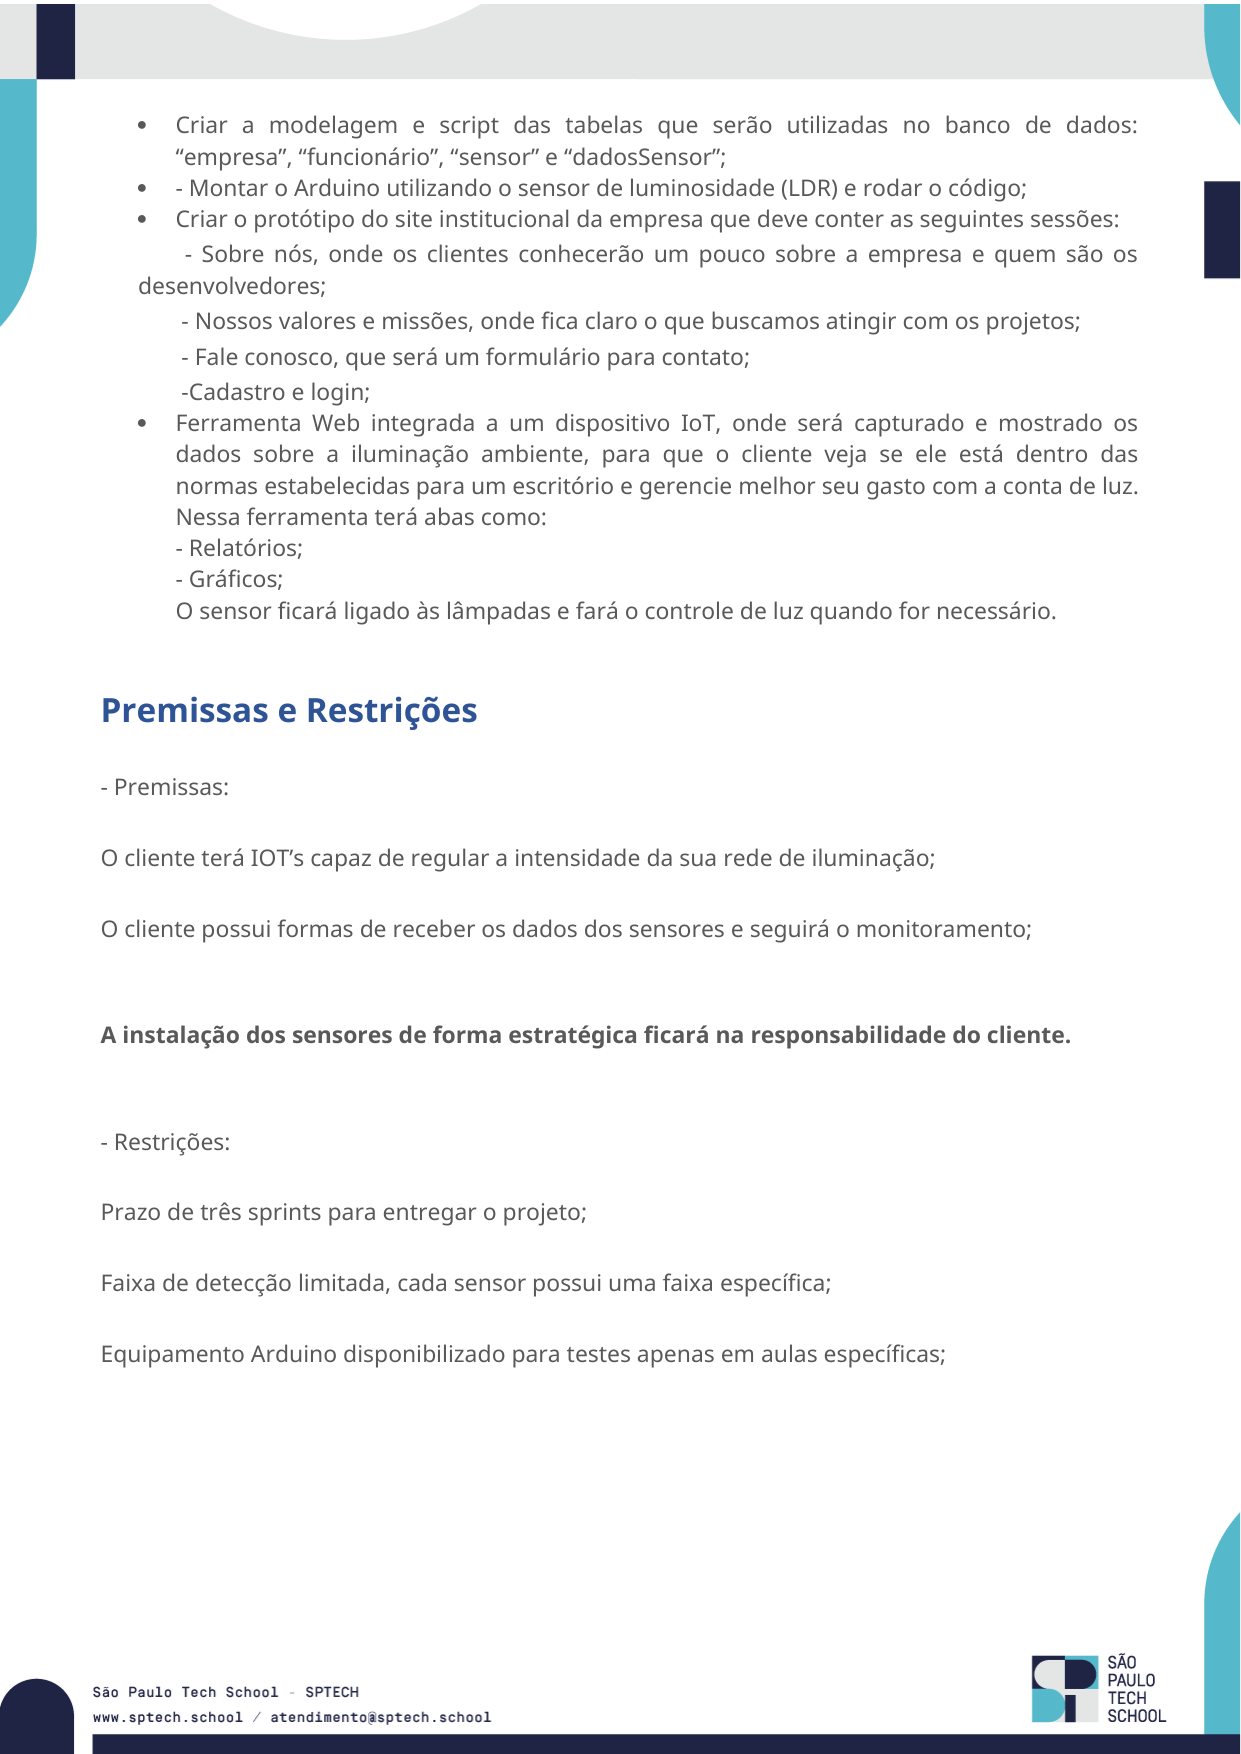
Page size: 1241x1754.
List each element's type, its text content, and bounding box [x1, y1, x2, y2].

text - Fale conosco, que será um formulário para contato; [100, 341, 1140, 372]
text A instalação dos sensores de forma estratégica ficará na responsabilidade do cliente. [100, 1019, 1140, 1051]
list - Relatórios; [175, 532, 1140, 563]
list Criar a modelagem e script das tabelas que serão utilizadas no banco de dados: “empresa”, “funcionário”, “sensor” e “dadosSensor”; [138, 109, 1140, 172]
list - Montar o Arduino utilizando o sensor de luminosidade (LDR) e rodar o código; [138, 172, 1140, 203]
list Criar o protótipo do site institucional da empresa que deve conter as seguintes sessões: [138, 203, 1140, 234]
text - Restrições: [100, 1126, 1140, 1157]
text Prazo de três sprints para entregar o projeto; [100, 1196, 1140, 1228]
list Ferramenta Web integrada a um dispositivo IoT, onde será capturado e mostrado os dados sobre a iluminação ambiente, para que o cliente veja se ele está dentro das normas estabelecidas para um escritório e gerencie melhor seu gasto com a conta de luz. Nessa ferramenta terá abas como: [138, 407, 1140, 532]
text - Premissas: [100, 771, 1140, 803]
picture [0, 4, 1241, 1754]
text - Nossos valores e missões, onde fica claro o que buscamos atingir com os projetos; [100, 305, 1140, 336]
list -Cadastro e login; [175, 376, 1140, 407]
text Faixa de detecção limitada, cada sensor possui uma faixa específica; [100, 1267, 1140, 1298]
list - Gráficos; [175, 563, 1140, 595]
text O cliente terá IOT’s capaz de regular a intensidade da sua rede de iluminação; [100, 842, 1140, 873]
text Equipamento Arduino disponibilizado para testes apenas em aulas específicas; [100, 1338, 1140, 1369]
subtitle Premissas e Restrições [100, 686, 1140, 732]
text O cliente possui formas de receber os dados dos sensores e seguirá o monitoramento; [100, 913, 1140, 944]
list O sensor ficará ligado às lâmpadas e fará o controle de luz quando for necessário. [175, 595, 1140, 626]
text - Sobre nós, onde os clientes conhecerão um pouco sobre a empresa e quem são os desenvolvedores; [138, 238, 1140, 301]
